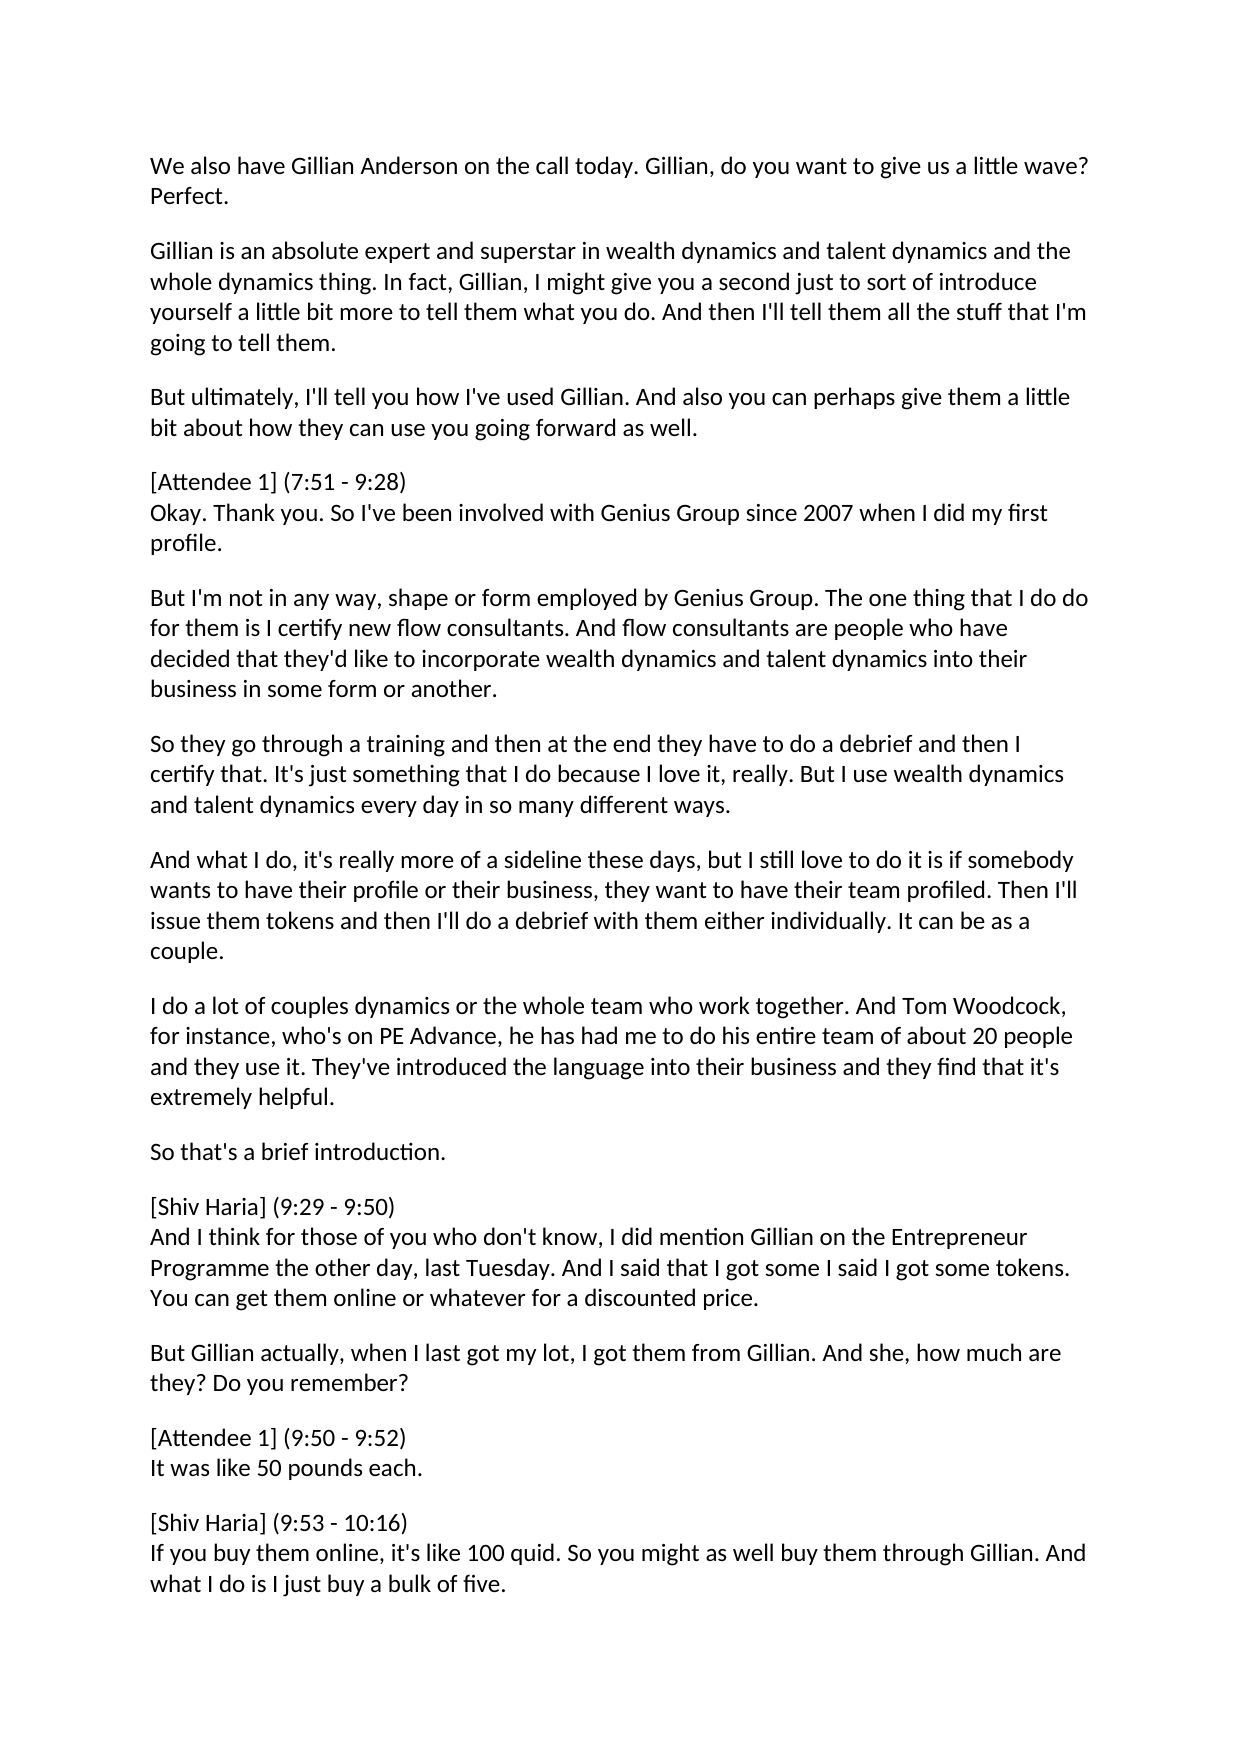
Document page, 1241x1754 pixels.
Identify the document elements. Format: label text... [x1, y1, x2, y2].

text I do a lot of couples dynamics or the whole team who work together. And Tom Woodcock, for instance, who's on PE Advance, he has had me to do his entire team of about 20 people and they use it. They've introduced the language into their business and they find that it's extremely helpful. [150, 990, 1090, 1112]
text So that's a brief introduction. [150, 1136, 1090, 1167]
text [Shiv Haria] (9:29 - 9:50) [150, 1191, 1090, 1221]
text But ultimately, I'll tell you how I've used Gillian. And also you can perhaps give them a little bit about how they can use you going forward as well. [150, 381, 1090, 442]
text Gillian is an absolute expert and superstar in wealth dynamics and talent dynamics and the whole dynamics thing. In fact, Gillian, I might give you a second just to sort of introduce yourself a little bit more to tell them what you do. And then I'll tell them all the stuff that I'm going to tell them. [150, 235, 1090, 357]
text But Gillian actually, when I last got my lot, I got them from Gillian. And she, how much are they? Do you remember? [150, 1337, 1090, 1398]
text [Attendee 1] (7:51 - 9:28) [150, 466, 1090, 497]
text [Attendee 1] (9:50 - 9:52) [150, 1422, 1090, 1452]
text We also have Gillian Anderson on the call today. Gillian, do you want to give us a little wave? Perfect. [150, 150, 1090, 211]
text And I think for those of you who don't know, I did mention Gillian on the Entrepreneur Programme the other day, last Tuesday. And I said that I got some I said I got some tokens. You can get them online or whatever for a discounted price. [150, 1221, 1090, 1313]
text And what I do, it's really more of a sideline these days, but I still love to do it is if somebody wants to have their profile or their business, they want to have their team profiled. Then I'll issue them tokens and then I'll do a debrief with them either individually. It can be as a couple. [150, 844, 1090, 966]
text If you buy them online, it's like 100 quid. So you might as well buy them through Gillian. And what I do is I just buy a bulk of five. [150, 1537, 1090, 1598]
text Okay. Thank you. So I've been involved with Genius Group since 2007 when I did my first profile. [150, 497, 1090, 558]
text [Shiv Haria] (9:53 - 10:16) [150, 1507, 1090, 1537]
text It was like 50 pounds each. [150, 1452, 1090, 1483]
text But I'm not in any way, shape or form employed by Genius Group. The one thing that I do do for them is I certify new flow consultants. And flow consultants are people who have decided that they'd like to incorporate wealth dynamics and talent dynamics into their business in some form or another. [150, 582, 1090, 704]
text So they go through a training and then at the end they have to do a debrief and then I certify that. It's just something that I do because I love it, really. But I use wealth dynamics and talent dynamics every day in so many different ways. [150, 728, 1090, 820]
